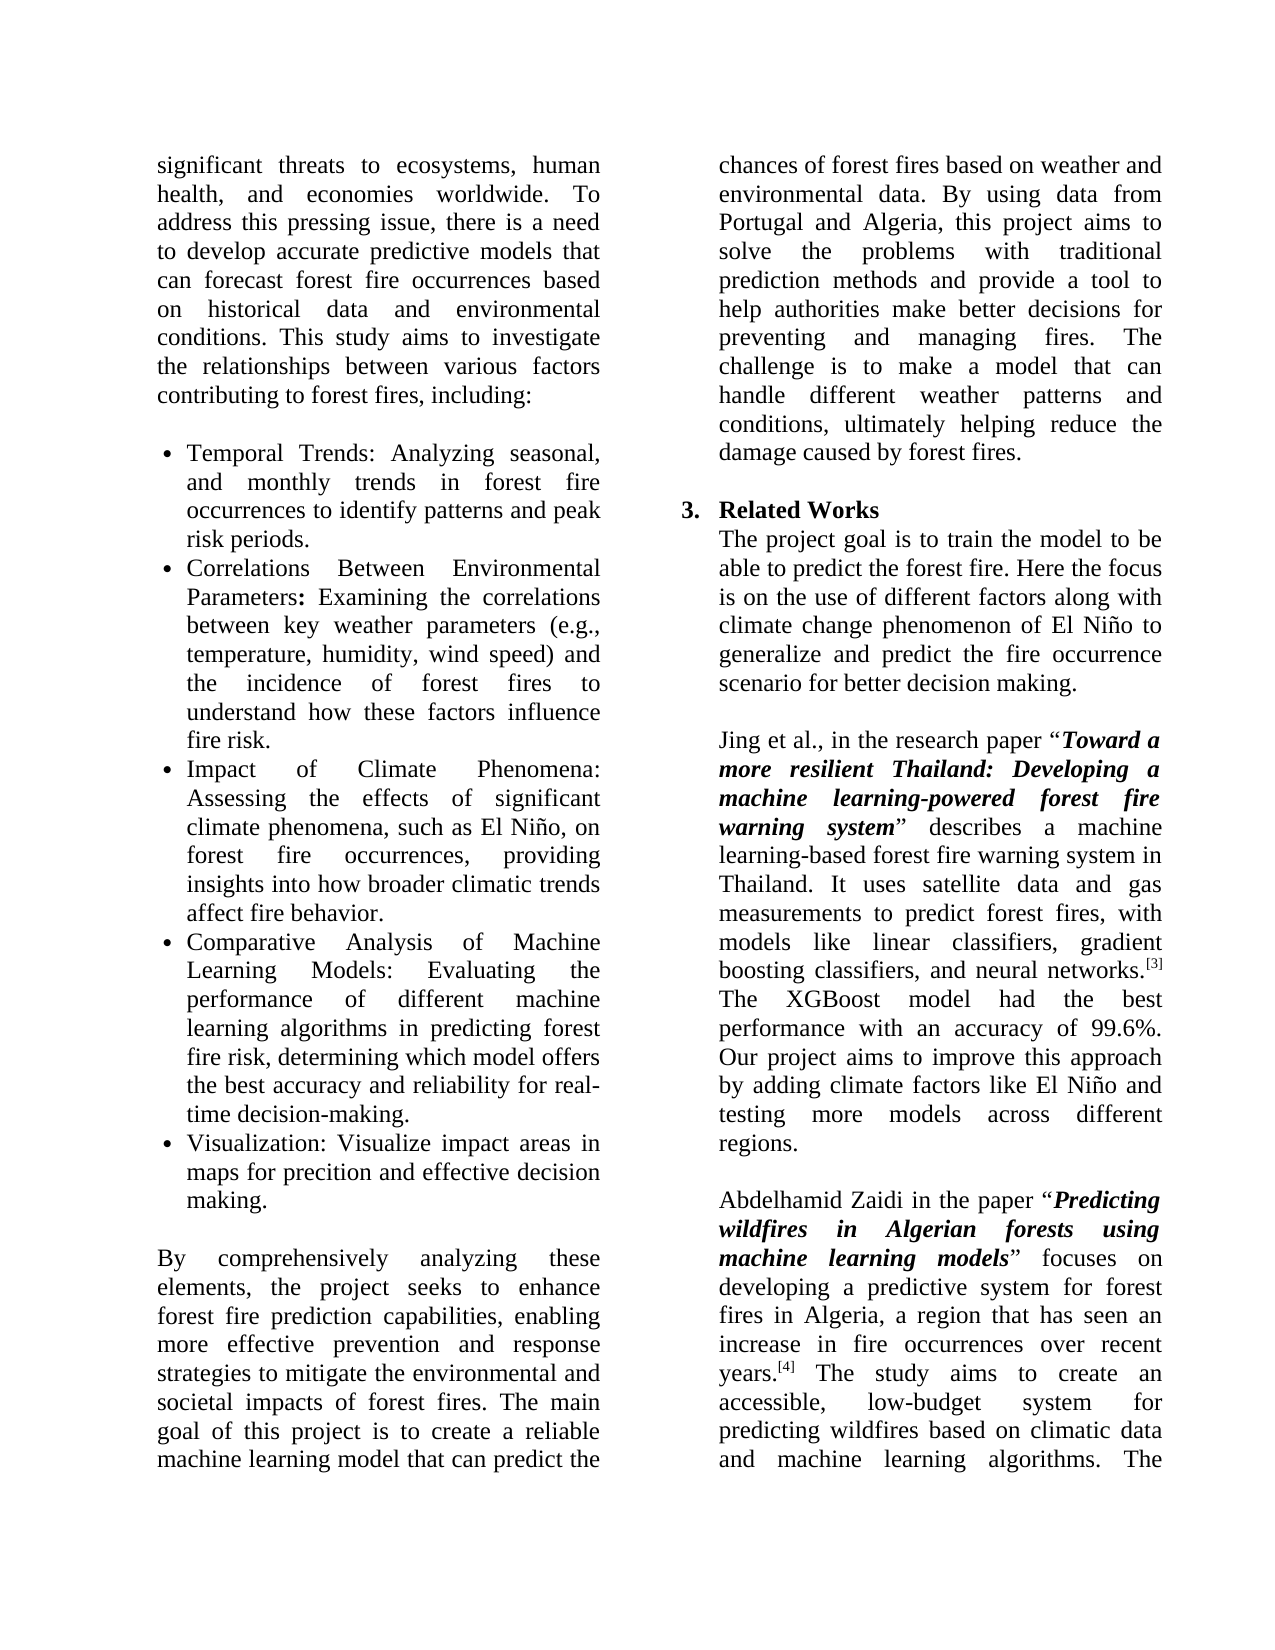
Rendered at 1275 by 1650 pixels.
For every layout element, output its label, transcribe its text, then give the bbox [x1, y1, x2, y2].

list Related Works [681, 495, 1162, 524]
list Correlations Between Environmental Parameters: Examining the correlations between key weather parameters (e.g., temperature, humidity, wind speed) and the incidence of forest fires to understand how these factors influence fire risk. [164, 553, 601, 754]
text By comprehensively analyzing these elements, the project seeks to enhance forest fire prediction capabilities, enabling more effective prevention and response strategies to mitigate the environmental and societal impacts of forest fires. The main goal of this project is to create a reliable machine learning model that can predict the chances of forest fires based on weather and environmental data. By using data from Portugal and Algeria, this project aims to solve the problems with traditional prediction methods and provide a tool to help authorities make better decisions for preventing and managing fires. The challenge is to make a model that can handle different weather patterns and conditions, ultimately helping reduce the damage caused by forest fires. [157, 1243, 601, 1473]
list Comparative Analysis of Machine Learning Models: Evaluating the performance of different machine learning algorithms in predicting forest fire risk, determining which model offers the best accuracy and reliability for real-time decision-making. [164, 927, 601, 1128]
list Impact of Climate Phenomena: Assessing the effects of significant climate phenomena, such as El Niño, on forest fire occurrences, providing insights into how broader climatic trends affect fire behavior. [164, 754, 601, 927]
list The project goal is to train the model to be able to predict the forest fire. Here the focus is on the use of different factors along with climate change phenomenon of El Niño to generalize and predict the fire occurrence scenario for better decision making. [719, 524, 1162, 697]
list Jing et al., in the research paper “Toward a more resilient Thailand: Developing a machine learning-powered forest fire warning system” describes a machine learning-based forest fire warning system in Thailand. It uses satellite data and gas measurements to predict forest fires, with models like linear classifiers, gradient boosting classifiers, and neural networks.[3] The XGBoost model had the best performance with an accuracy of 99.6%. Our project aims to improve this approach by adding climate factors like El Niño and testing more models across different regions. [719, 725, 1162, 1157]
list Visualization: Visualize impact areas in maps for precition and effective decision making. [164, 1128, 601, 1214]
text By comprehensively analyzing these elements, the project seeks to enhance forest fire prediction capabilities, enabling more effective prevention and response strategies to mitigate the environmental and societal impacts of forest fires. The main goal of this project is to create a reliable machine learning model that can predict the chances of forest fires based on weather and environmental data. By using data from Portugal and Algeria, this project aims to solve the problems with traditional prediction methods and provide a tool to help authorities make better decisions for preventing and managing fires. The challenge is to make a model that can handle different weather patterns and conditions, ultimately helping reduce the damage caused by forest fires. [719, 150, 1162, 466]
list Temporal Trends: Analyzing seasonal, and monthly trends in forest fire occurrences to identify patterns and peak risk periods. [164, 438, 601, 553]
